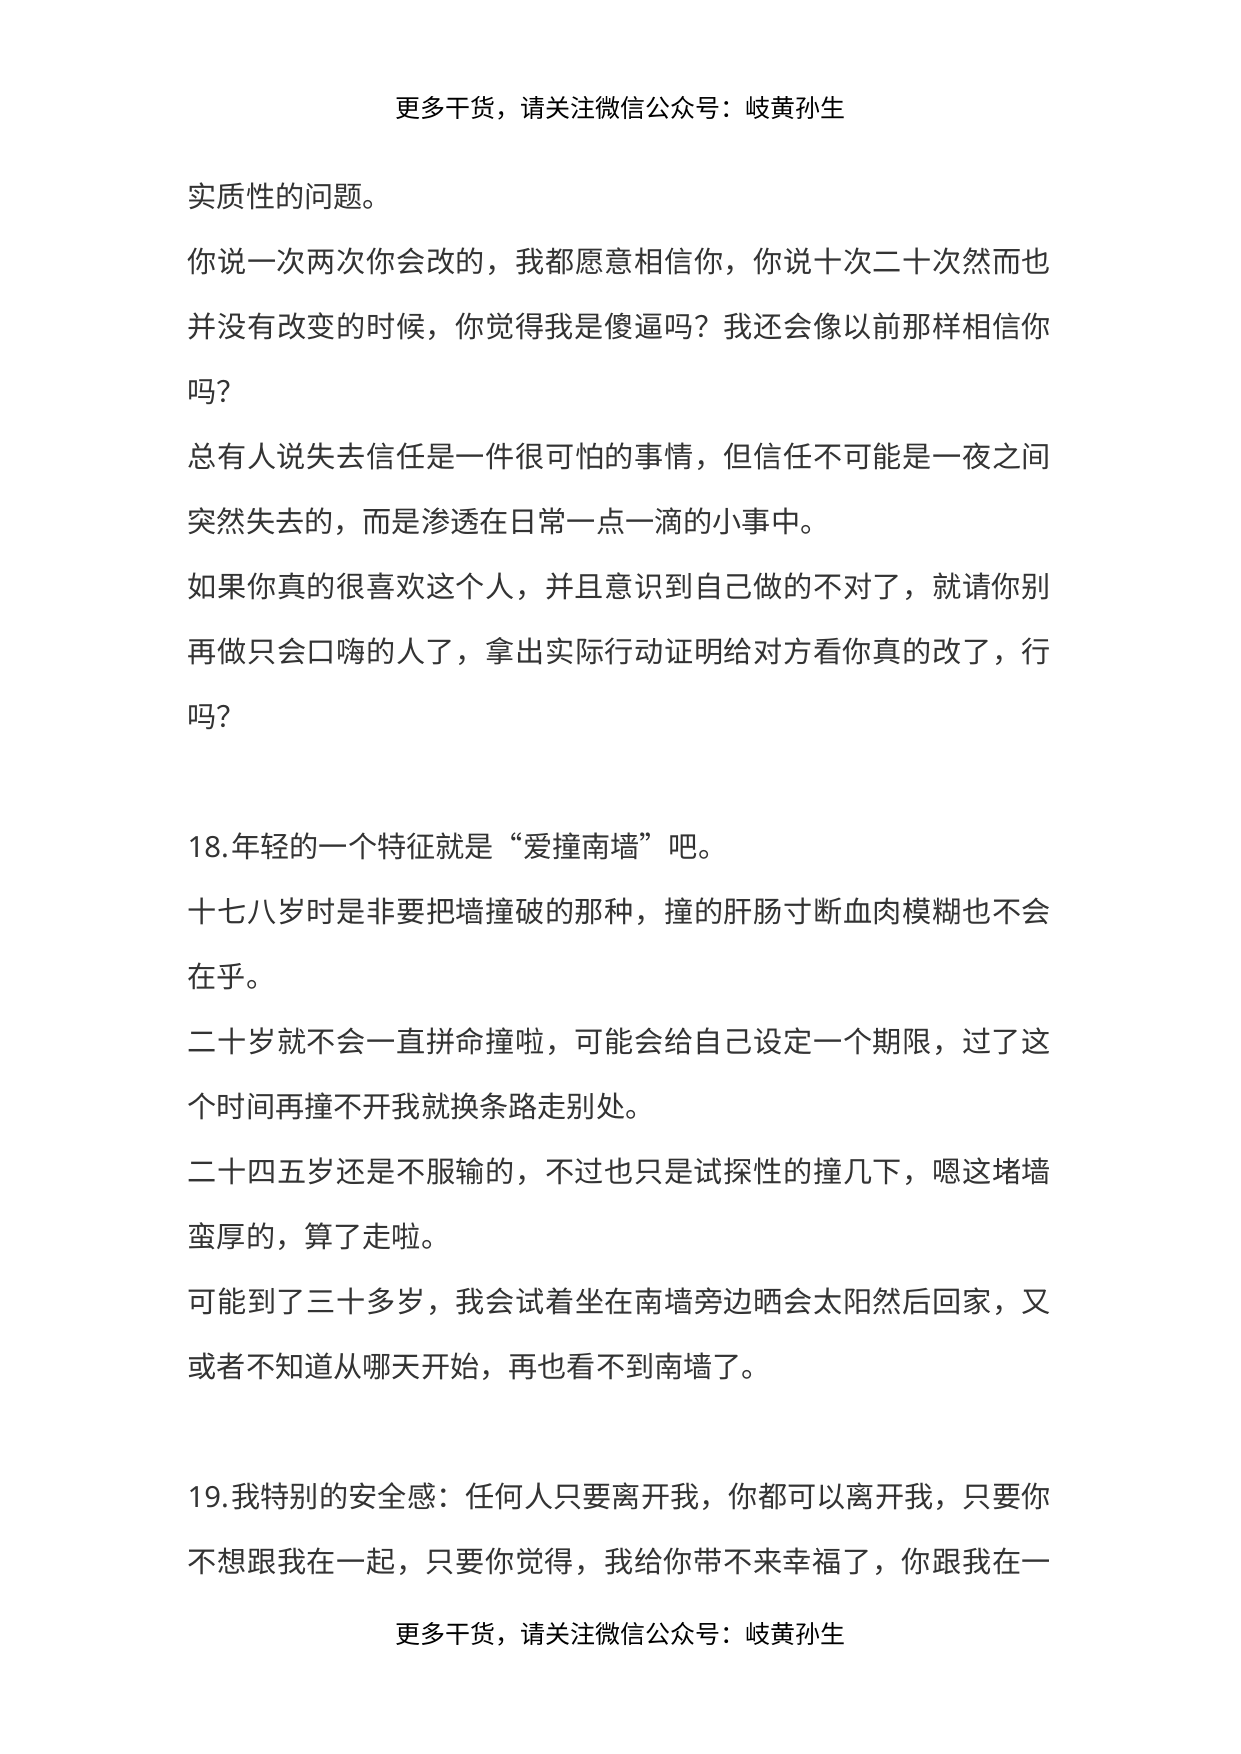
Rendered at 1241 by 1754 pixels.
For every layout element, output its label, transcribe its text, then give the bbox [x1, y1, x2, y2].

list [187, 1462, 1053, 1592]
list 年轻的一个特征就是“爱撞南墙”吧。 十七八岁时是非要把墙撞破的那种，撞的肝肠寸断血肉模糊也不会在乎。 二十岁就不会一直拼命撞啦，可能会给自己设定一个期限，过了这个时间再撞不开我就换条路走别处。 二十四五岁还是不服输的，不过也只是试探性的撞几下，嗯这堵墙蛮厚的，算了走啦。 可能到了三十多岁，我会试着坐在南墙旁边晒会太阳然后回家，又或者不知道从哪天开始，再也看不到南墙了。 [187, 812, 1053, 1397]
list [187, 162, 1053, 747]
